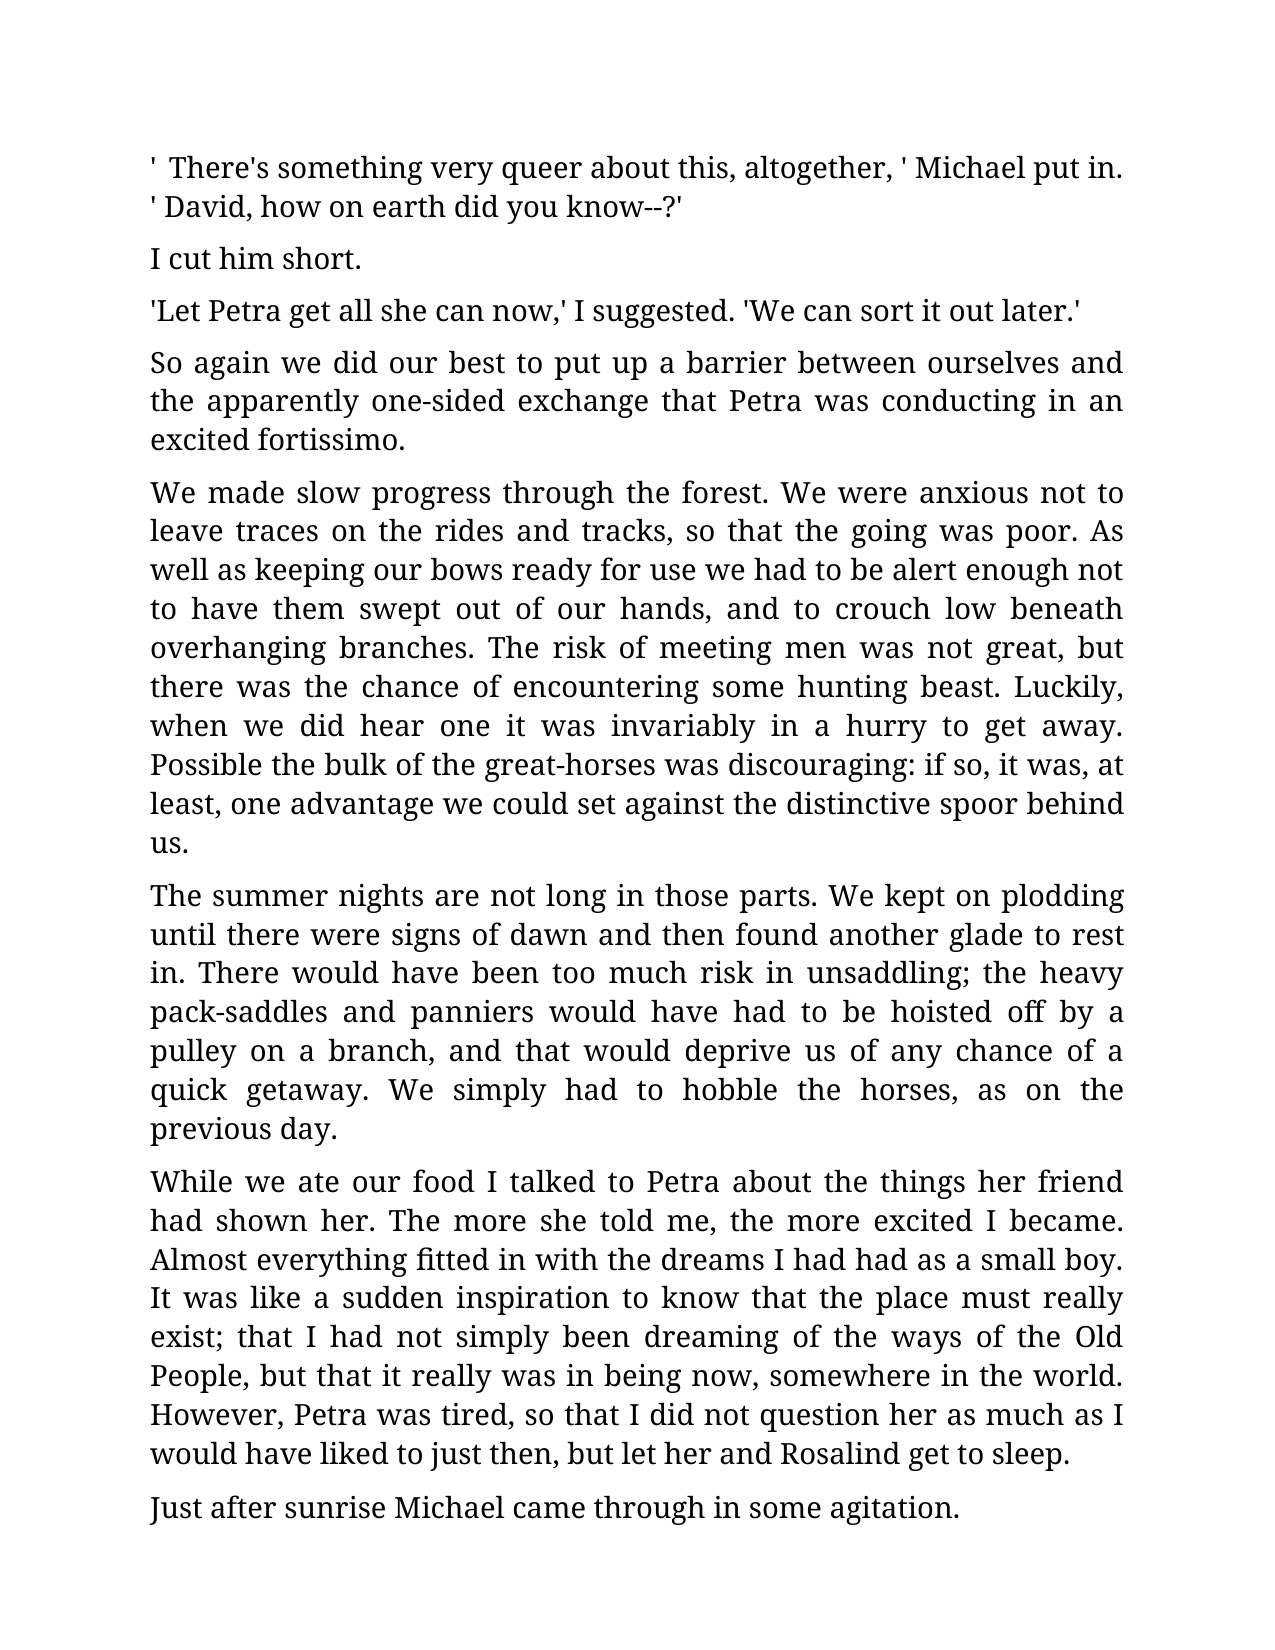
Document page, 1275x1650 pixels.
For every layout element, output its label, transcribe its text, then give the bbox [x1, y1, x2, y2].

text While we ate our food I talked to Petra about the things her friend had shown her. The more she told me, the more excited I became. Almost everything fitted in with the dreams I had had as a small boy. It was like a sudden inspiration to know that the place must really exist; that I had not simply been dreaming of the ways of the Old People, but that it really was in being now, somewhere in the world. However, Petra was tired, so that I did not question her as much as I would have liked to just then, but let her and Rosalind get to sleep. [150, 1162, 1125, 1473]
list There's something very queer about this, altogether, ' Michael put in. ' David, how on earth did you know--?' [150, 148, 1125, 226]
text We made slow progress through the forest. We were anxious not to leave traces on the rides and tracks, so that the going was poor. As well as keeping our bows ready for use we had to be alert enough not to have them swept out of our hands, and to crouch low beneath overhanging branches. The risk of meeting men was not great, but there was the chance of encountering some hunting beast. Luckily, when we did hear one it was invariably in a hurry to get away. Possible the bulk of the great-horses was discouraging: if so, it was, at least, one advantage we could set against the distinctive spoor behind us. [150, 472, 1126, 862]
text Just after sunrise Michael came through in some agitation. [150, 1487, 1137, 1527]
text So again we did our best to put up a barrier between ourselves and the apparently one-sided exchange that Petra was conducting in an excited fortissimo. [150, 342, 1125, 459]
text The summer nights are not long in those parts. We kept on plodding until there were signs of dawn and then found another glade to rest in. There would have been too much risk in unsaddling; the heavy pack-saddles and panniers would have had to be hoisted off by a pulley on a branch, and that would deprive us of any chance of a quick getaway. We simply had to hobble the horses, as on the previous day. [150, 876, 1126, 1148]
text 'Let Petra get all she can now,' I suggested. 'We can sort it out later.' [150, 290, 1137, 330]
text I cut him short. [150, 238, 1137, 278]
